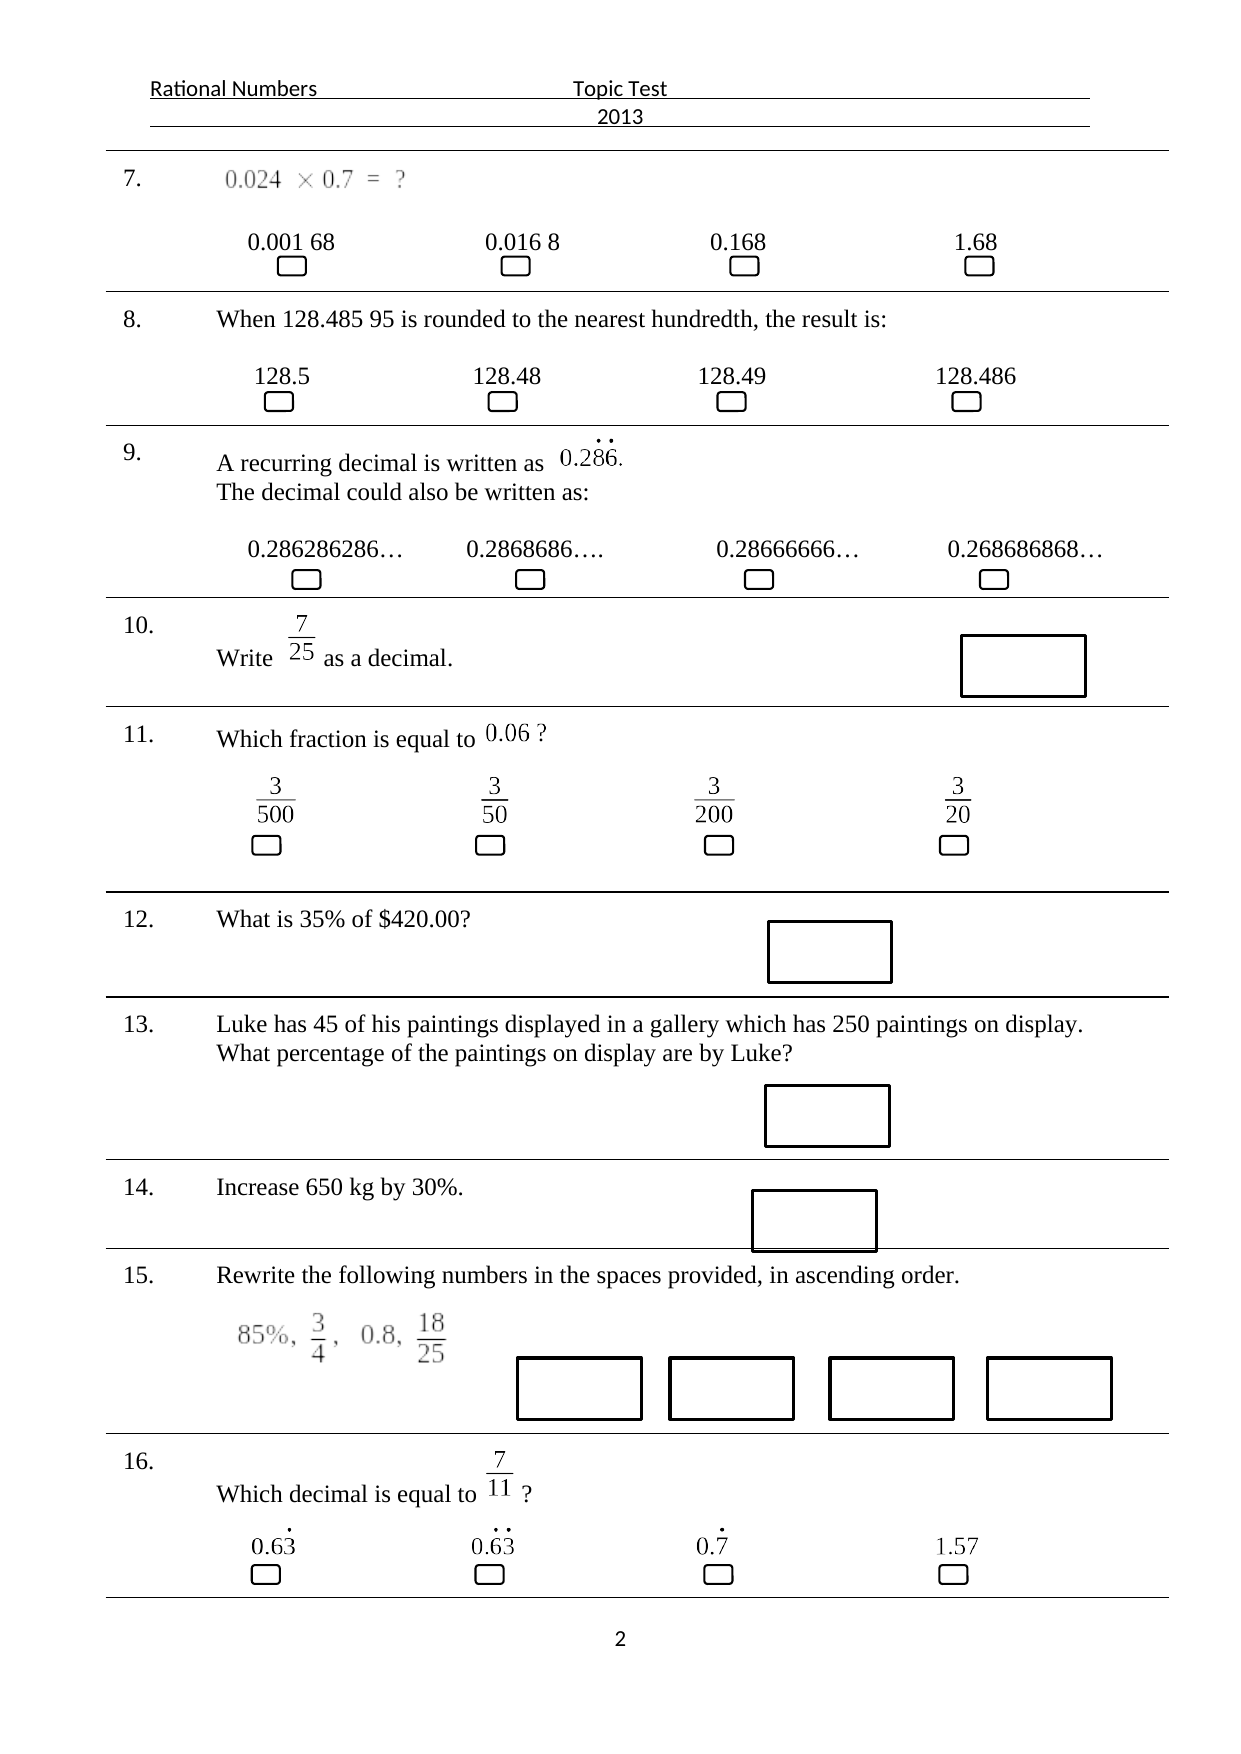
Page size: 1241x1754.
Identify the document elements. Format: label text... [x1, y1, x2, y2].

table_cell Increase 650 kg by 30%. [205, 1160, 1169, 1248]
table_cell When 128.485 95 is rounded to the nearest hundredth, the result is: 128.5 128.48 128.49 128.486 [205, 292, 1169, 425]
table_cell [106, 1434, 205, 1597]
table_cell Luke has 45 of his paintings displayed in a gallery which has 250 paintings on display. What percentage of the paintings on display are by Luke? [205, 998, 1169, 1159]
table_cell Write as a decimal. [205, 598, 1169, 706]
table_cell [106, 292, 205, 425]
table_cell [106, 151, 205, 291]
table_cell 0.001 68 0.016 8 0.168 1.68 [205, 151, 1169, 291]
table_cell [106, 1160, 205, 1248]
table_cell [106, 707, 205, 891]
table_cell Which fraction is equal to [205, 707, 1169, 891]
table_cell What is 35% of $420.00? [205, 893, 1169, 996]
table_cell [106, 998, 205, 1159]
table_cell [106, 1249, 205, 1433]
table_cell A recurring decimal is written as The decimal could also be written as: 0.286286286… 0.2868686…. 0.28666666… 0.268686868… [205, 426, 1169, 597]
table_cell [106, 426, 205, 597]
table_cell [106, 893, 205, 996]
table_cell [106, 598, 205, 706]
table_cell Which decimal is equal to ? [205, 1434, 1169, 1597]
table_cell Rewrite the following numbers in the spaces provided, in ascending order. [205, 1249, 1169, 1433]
